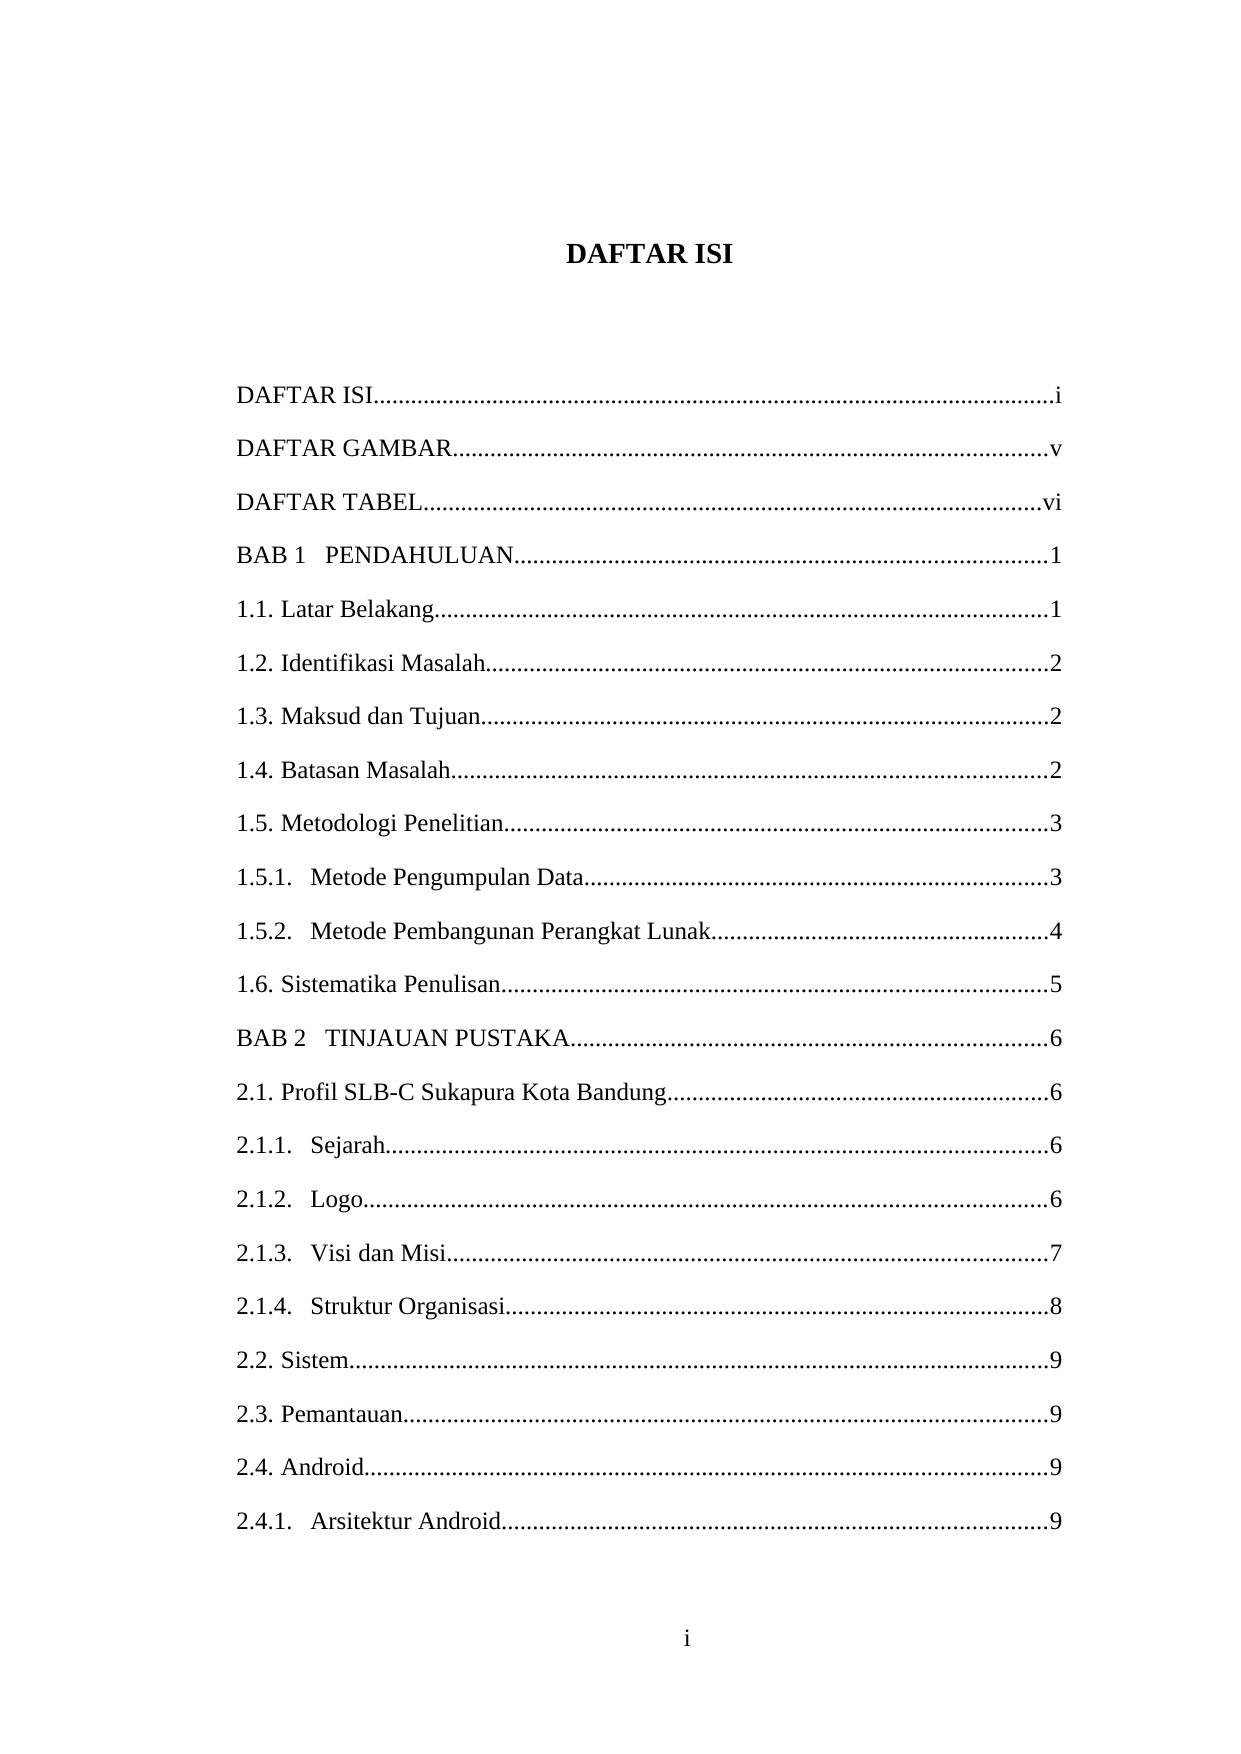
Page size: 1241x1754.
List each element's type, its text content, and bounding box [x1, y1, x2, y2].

subtitle DAFTAR ISI [236, 236, 1063, 270]
